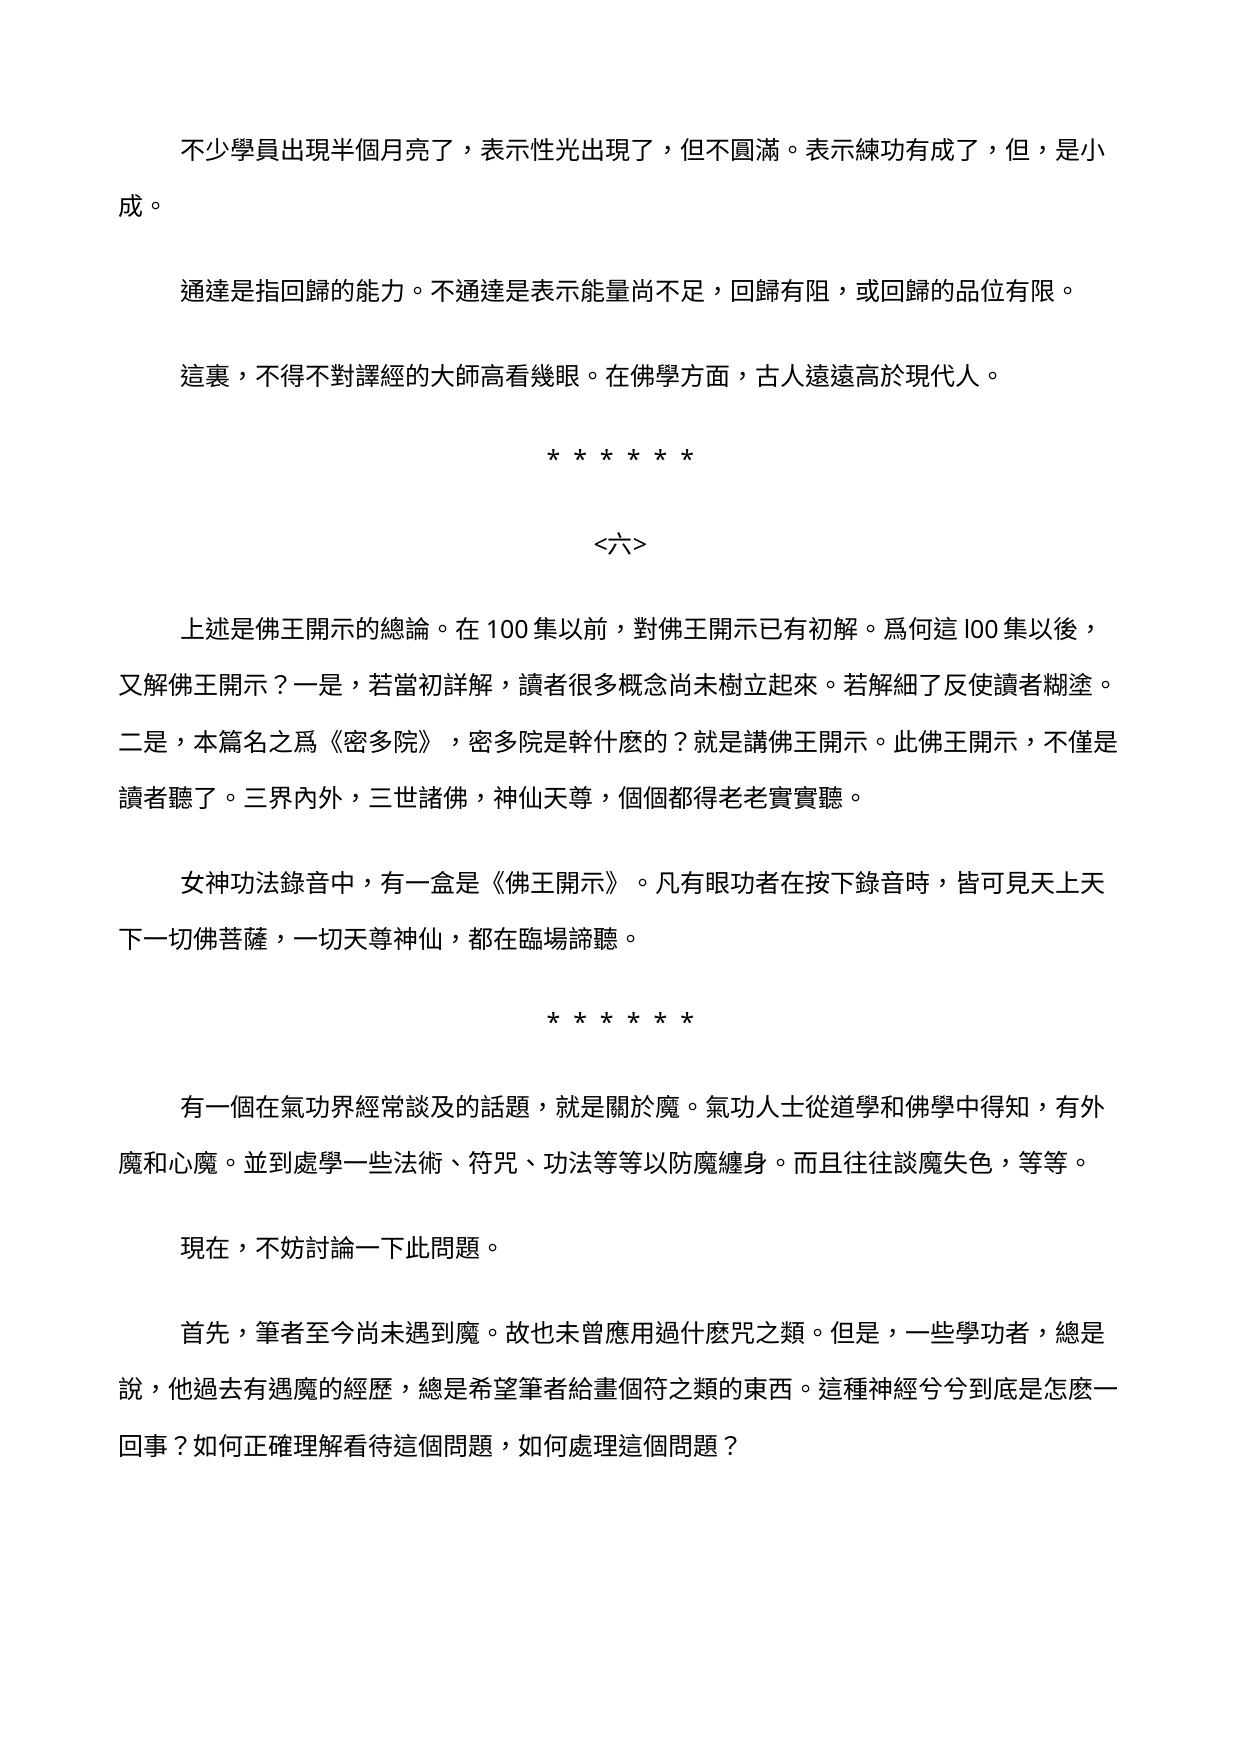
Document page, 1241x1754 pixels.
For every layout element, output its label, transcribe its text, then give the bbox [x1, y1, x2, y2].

text 現在，不妨討論一下此問題。 [118, 1228, 1122, 1266]
text 有一個在氣功界經常談及的話題，就是關於魔。氣功人士從道學和佛學中得知，有外魔和心魔。並到處學一些法術、符咒、功法等等以防魔纏身。而且往往談魔失色，等等。 [118, 1087, 1122, 1181]
text * * * * * * [118, 1003, 1122, 1041]
text 首先，筆者至今尚未遇到魔。故也未曾應用過什麽咒之類。但是，一些學功者，總是說，他過去有遇魔的經歷，總是希望筆者給畫個符之類的東西。這種神經兮兮到底是怎麽一回事？如何正確理解看待這個問題，如何處理這個問題？ [118, 1313, 1122, 1463]
text 不少學員出現半個月亮了，表示性光出現了，但不圓滿。表示練功有成了，但，是小成。 [118, 130, 1122, 223]
text * * * * * * [118, 440, 1122, 478]
text <六> [118, 524, 1122, 562]
text 這裏，不得不對譯經的大師高看幾眼。在佛學方面，古人遠遠高於現代人。 [118, 356, 1122, 393]
text 上述是佛王開示的總論。在100集以前，對佛王開示已有初解。爲何這l00集以後，又解佛王開示？一是，若當初詳解，讀者很多概念尚未樹立起來。若解細了反使讀者糊塗。二是，本篇名之爲《密多院》，密多院是幹什麽的？就是講佛王開示。此佛王開示，不僅是讀者聽了。三界內外，三世諸佛，神仙天尊，個個都得老老實實聽。 [118, 609, 1122, 815]
text 通達是指回歸的能力。不通達是表示能量尚不足，回歸有阻，或回歸的品位有限。 [118, 271, 1122, 308]
text 女神功法錄音中，有一盒是《佛王開示》。凡有眼功者在按下錄音時，皆可見天上天下一切佛菩薩，一切天尊神仙，都在臨場諦聽。 [118, 862, 1122, 956]
